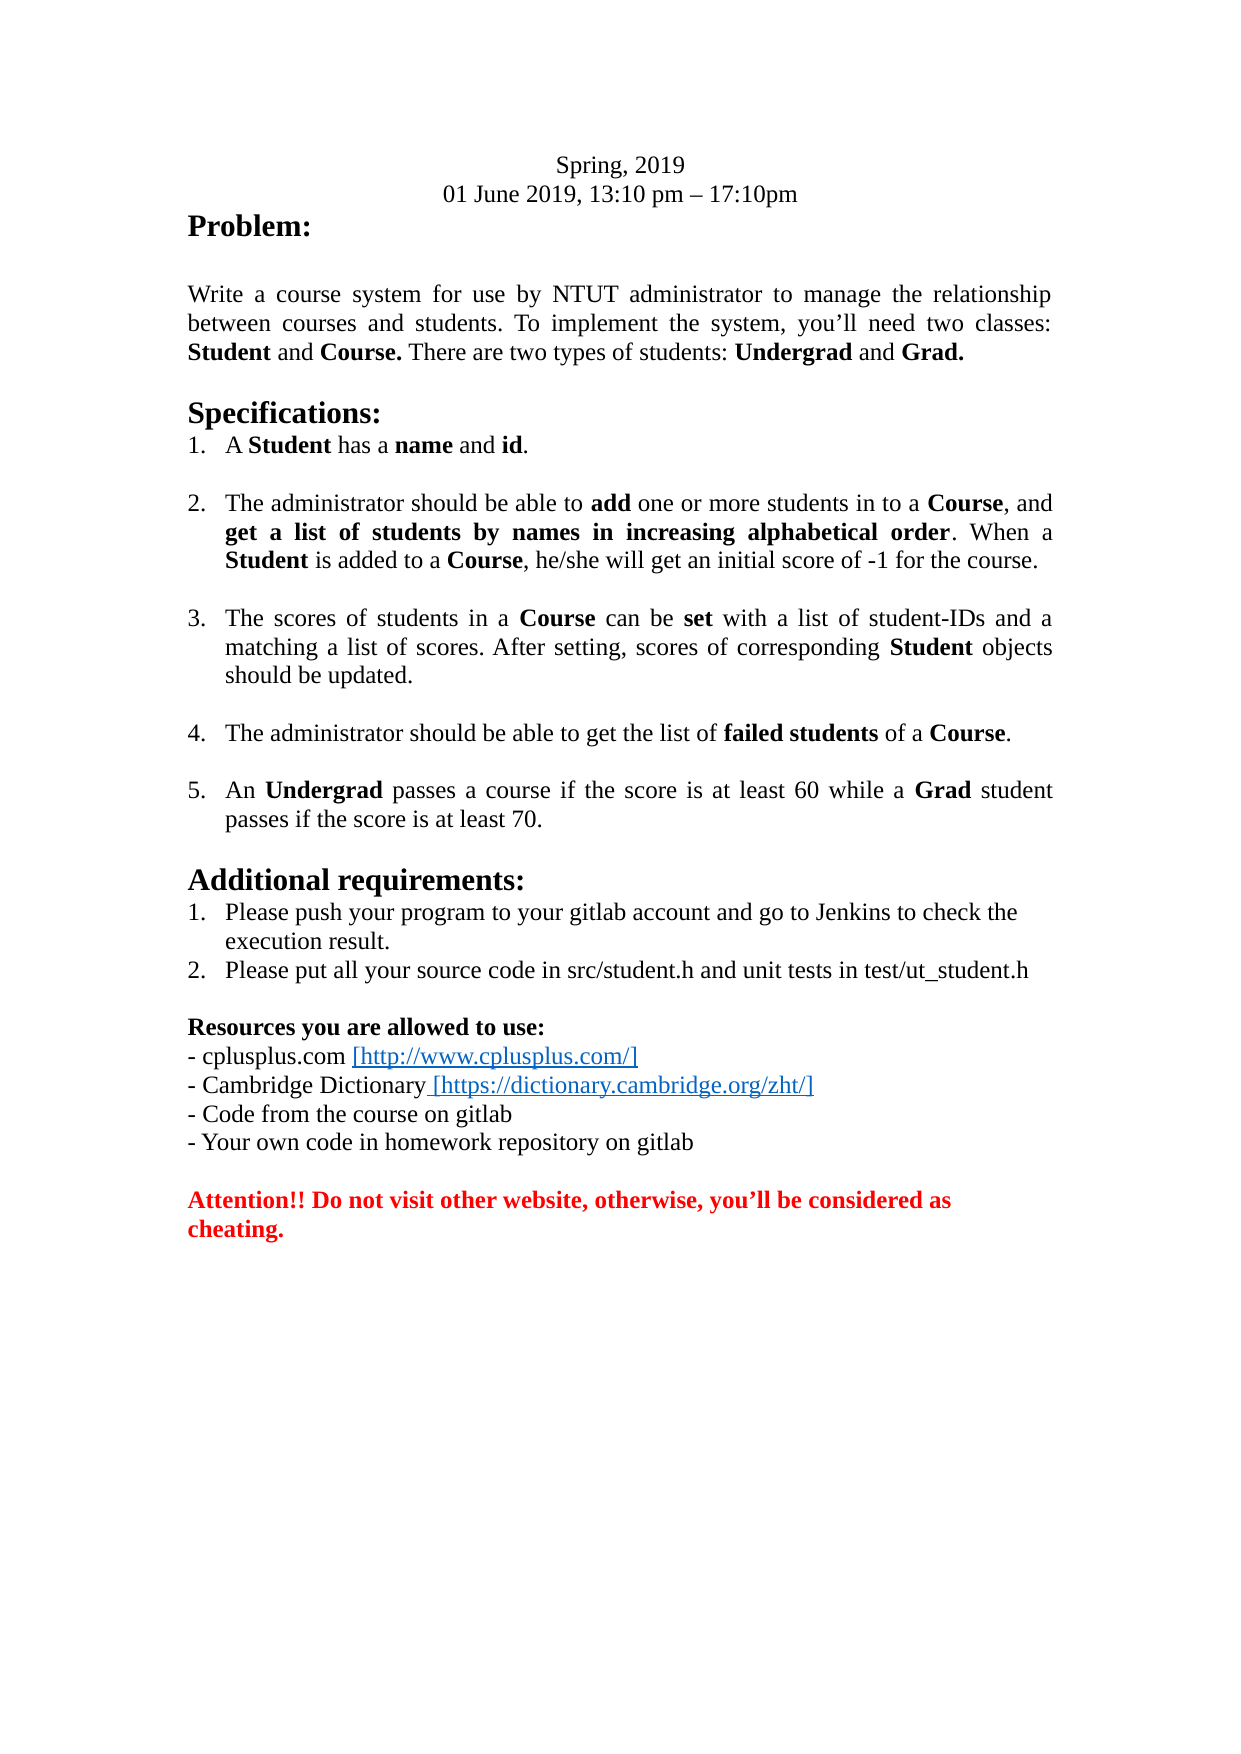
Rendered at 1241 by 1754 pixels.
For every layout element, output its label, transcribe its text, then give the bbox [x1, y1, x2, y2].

text - cplusplus.com [http://www.cplusplus.com/] [187, 1041, 1053, 1070]
text Problem: [187, 207, 1053, 243]
list The administrator should be able to add one or more students in to a Course, and get a list of students by names in increasing alphabetical order. When a Student is added to a Course, he/she will get an initial score of -1 for the course. [187, 488, 1053, 574]
text - Your own code in homework repository on gitlab [187, 1127, 1053, 1156]
list Please push your program to your gitlab account and go to Jenkins to check the execution result. [187, 897, 1053, 955]
list The scores of students in a Course can be set with a list of student-IDs and a matching a list of scores. After setting, scores of corresponding Student objects should be updated. [187, 603, 1053, 689]
text Resources you are allowed to use: [187, 1012, 1053, 1041]
list A Student has a name and id. [187, 430, 1053, 459]
list Please put all your source code in src/student.h and unit tests in test/ut_student.h [187, 955, 1053, 984]
text Write a course system for use by NTUT administrator to manage the relationship between courses and students. To implement the system, you’ll need two classes: Student and Course. There are two types of students: Undergrad and Grad. [187, 279, 1053, 366]
text 01 June 2019, 13:10 pm – 17:10pm [187, 179, 1053, 207]
text Specifications: [187, 394, 1053, 430]
list An Undergrad passes a course if the score is at least 60 while a Grad student passes if the score is at least 70. [187, 775, 1053, 833]
text - Cambridge Dictionary [https://dictionary.cambridge.org/zht/] [187, 1070, 1053, 1099]
text Attention!! Do not visit other website, otherwise, you’ll be considered as cheating. [187, 1185, 1053, 1242]
text - Code from the course on gitlab [187, 1099, 1053, 1127]
text Additional requirements: [187, 862, 1053, 897]
text Spring, 2019 [187, 150, 1053, 179]
list The administrator should be able to get the list of failed students of a Course. [187, 718, 1053, 747]
